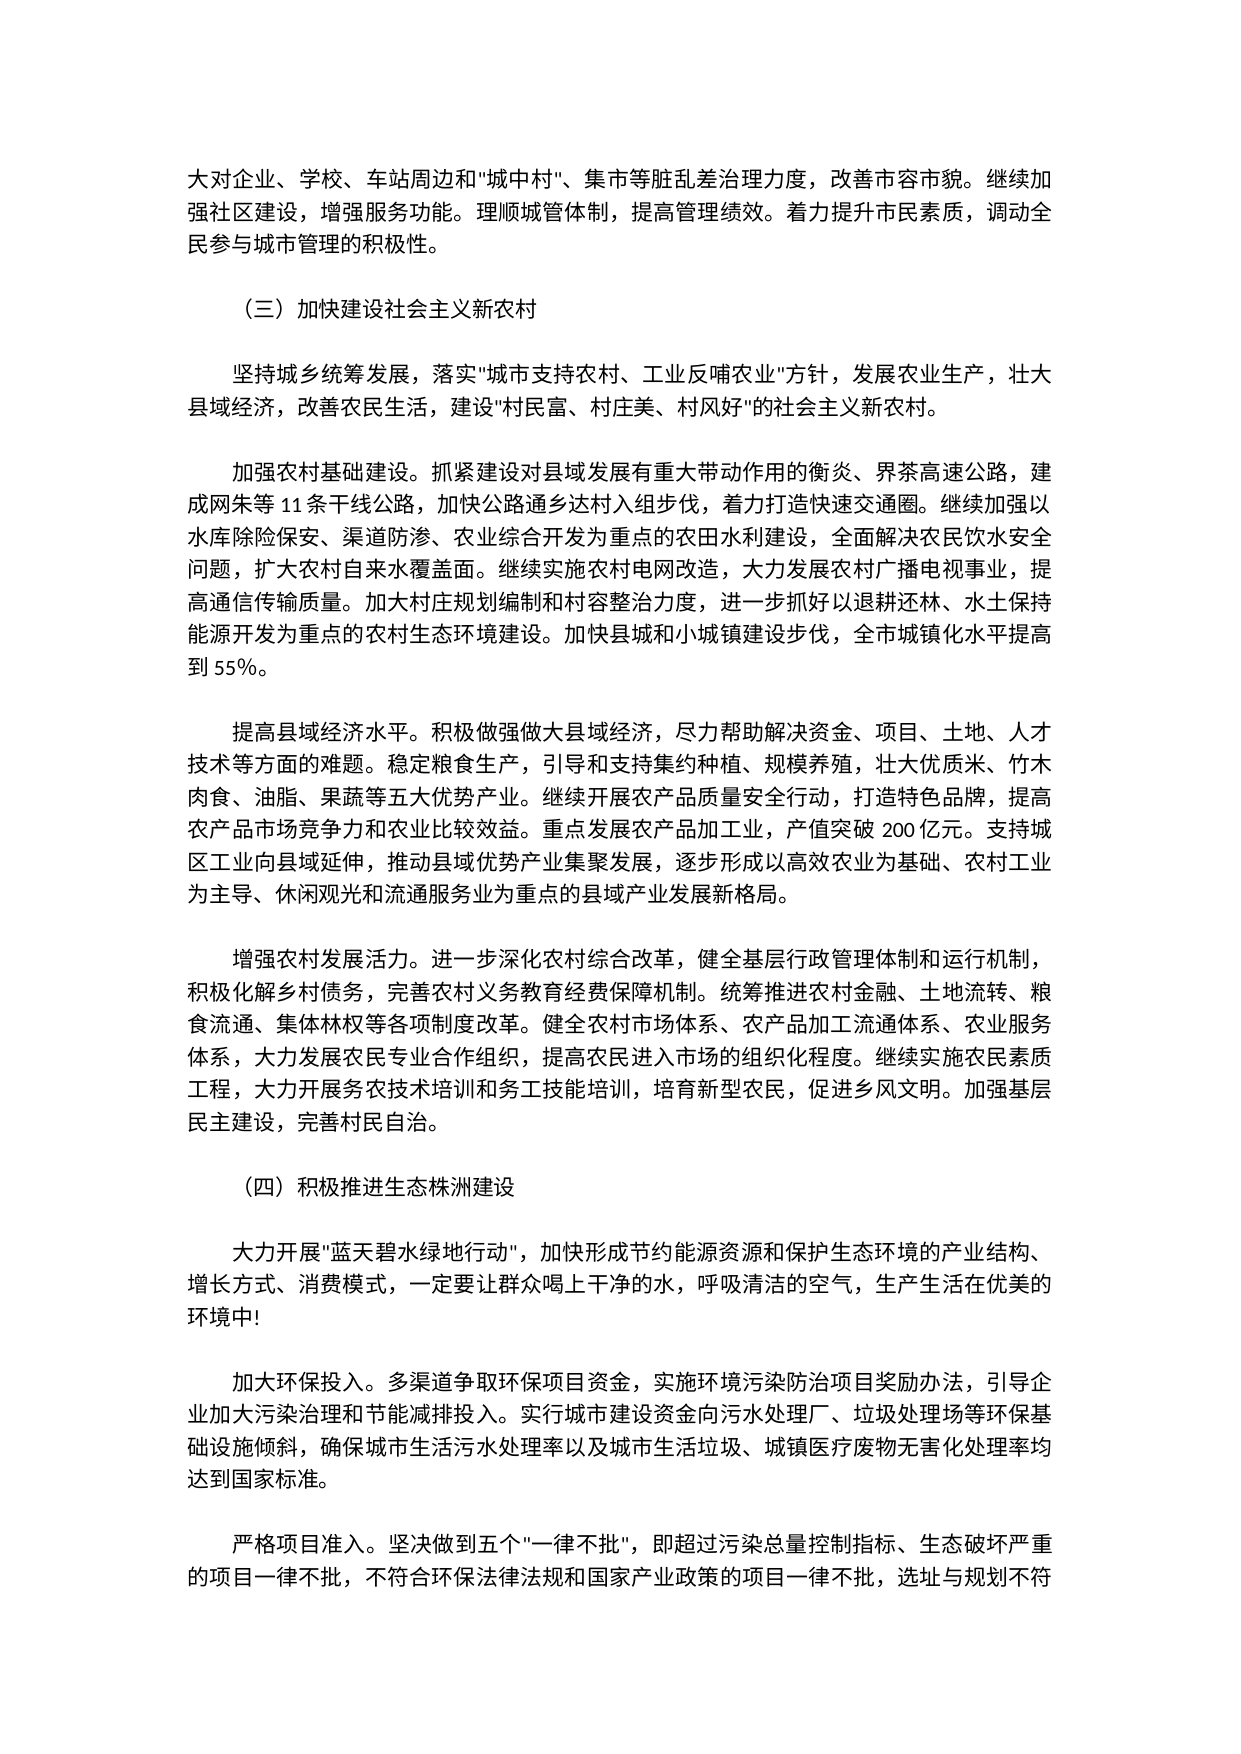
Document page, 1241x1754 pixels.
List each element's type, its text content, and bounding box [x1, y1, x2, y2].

text 大力开展"蓝天碧水绿地行动"，加快形成节约能源资源和保护生态环境的产业结构、增长方式、消费模式，一定要让群众喝上干净的水，呼吸清洁的空气，生产生活在优美的环境中! [187, 1234, 1053, 1332]
text 加强农村基础建设。抓紧建设对县域发展有重大带动作用的衡炎、界茶高速公路，建成网朱等11条干线公路，加快公路通乡达村入组步伐，着力打造快速交通圈。继续加强以水库除险保安、渠道防渗、农业综合开发为重点的农田水利建设，全面解决农民饮水安全问题，扩大农村自来水覆盖面。继续实施农村电网改造，大力发展农村广播电视事业，提高通信传输质量。加大村庄规划编制和村容整治力度，进一步抓好以退耕还林、水土保持、能源开发为重点的农村生态环境建设。加快县城和小城镇建设步伐，全市城镇化水平提高到55％。 [187, 454, 1053, 682]
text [187, 1527, 1053, 1592]
text 加大环保投入。多渠道争取环保项目资金，实施环境污染防治项目奖励办法，引导企业加大污染治理和节能减排投入。实行城市建设资金向污水处理厂、垃圾处理场等环保基础设施倾斜，确保城市生活污水处理率以及城市生活垃圾、城镇医疗废物无害化处理率均达到国家标准。 [187, 1364, 1053, 1494]
text （三）加快建设社会主义新农村 [187, 292, 1053, 324]
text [187, 162, 1053, 259]
text （四）积极推进生态株洲建设 [187, 1169, 1053, 1202]
text 提高县域经济水平。积极做强做大县域经济，尽力帮助解决资金、项目、土地、人才、技术等方面的难题。稳定粮食生产，引导和支持集约种植、规模养殖，壮大优质米、竹木、肉食、油脂、果蔬等五大优势产业。继续开展农产品质量安全行动，打造特色品牌，提高农产品市场竞争力和农业比较效益。重点发展农产品加工业，产值突破200亿元。支持城区工业向县域延伸，推动县域优势产业集聚发展，逐步形成以高效农业为基础、农村工业为主导、休闲观光和流通服务业为重点的县域产业发展新格局。 [187, 714, 1053, 909]
text 增强农村发展活力。进一步深化农村综合改革，健全基层行政管理体制和运行机制，积极化解乡村债务，完善农村义务教育经费保障机制。统筹推进农村金融、土地流转、粮食流通、集体林权等各项制度改革。健全农村市场体系、农产品加工流通体系、农业服务体系，大力发展农民专业合作组织，提高农民进入市场的组织化程度。继续实施农民素质工程，大力开展务农技术培训和务工技能培训，培育新型农民，促进乡风文明。加强基层民主建设，完善村民自治。 [187, 942, 1053, 1137]
text 坚持城乡统筹发展，落实"城市支持农村、工业反哺农业"方针，发展农业生产，壮大县域经济，改善农民生活，建设"村民富、村庄美、村风好"的社会主义新农村。 [187, 357, 1053, 422]
